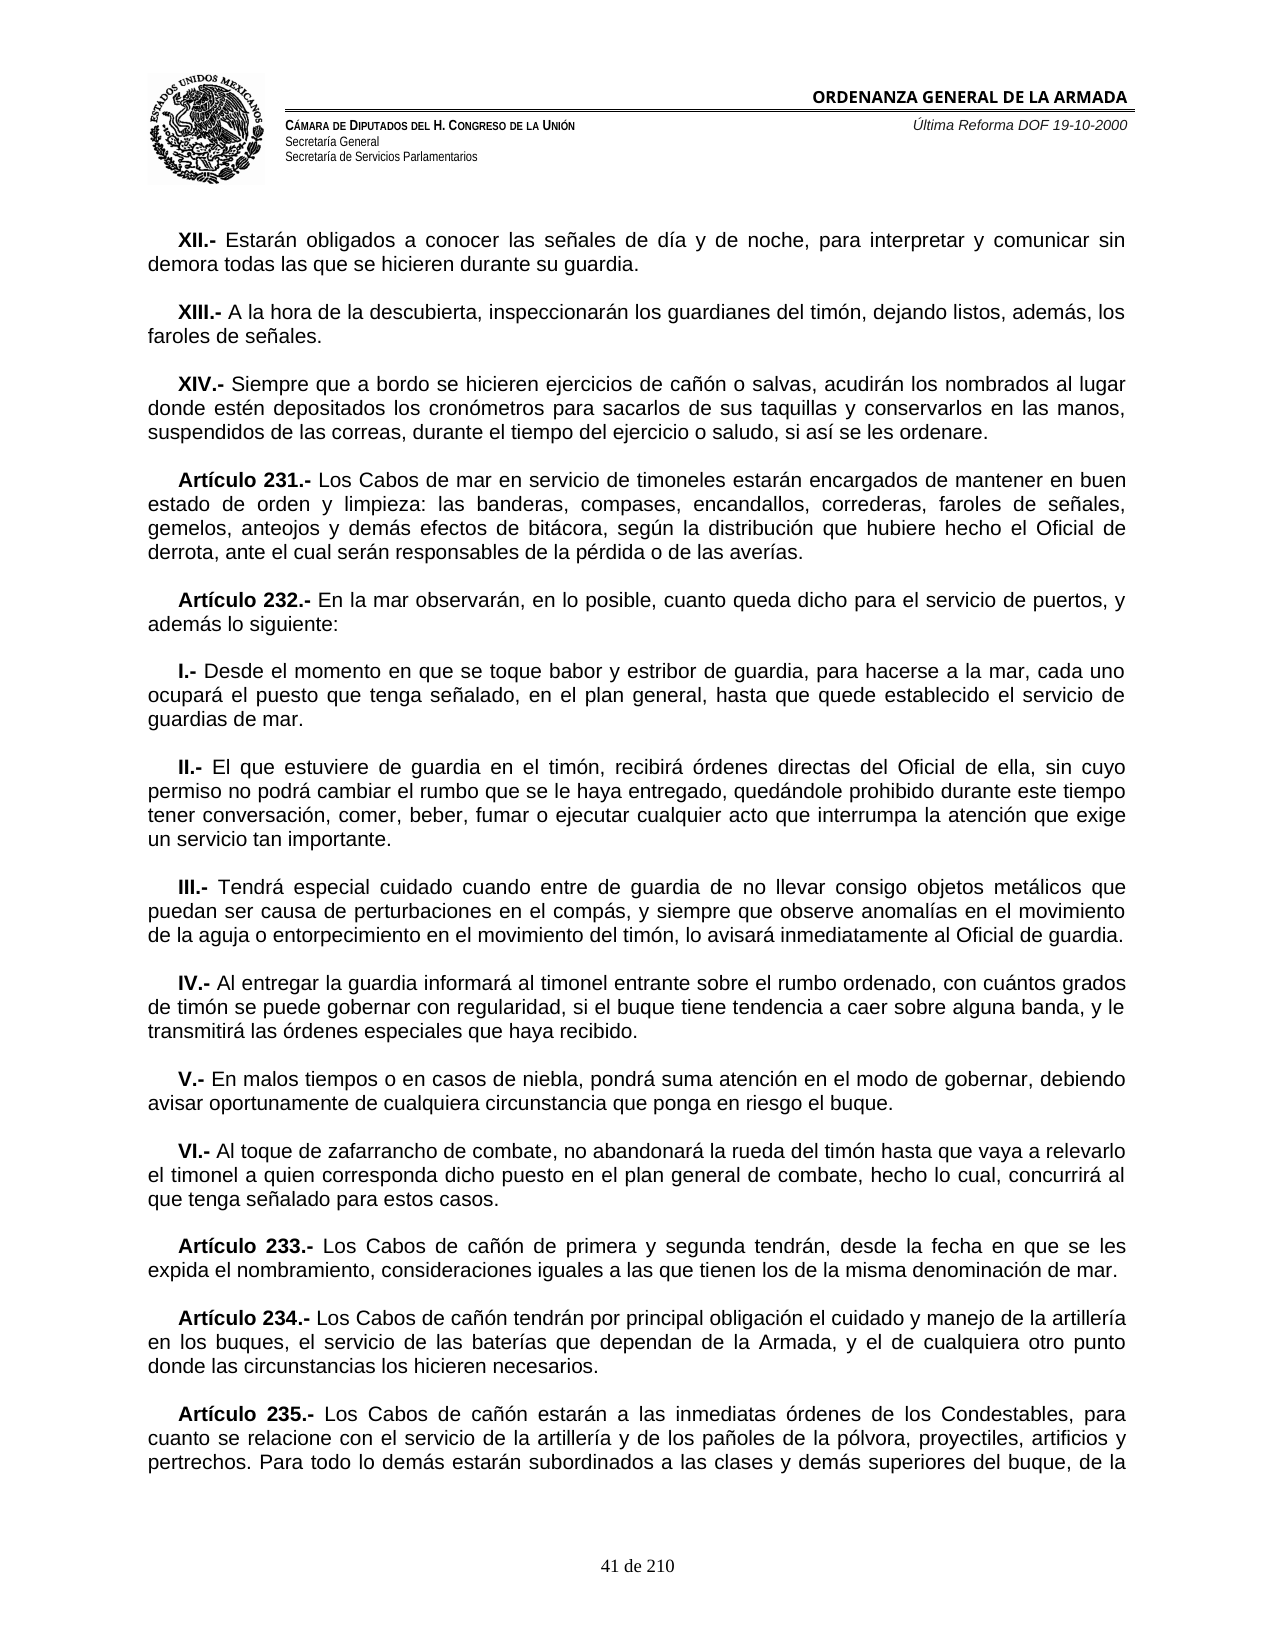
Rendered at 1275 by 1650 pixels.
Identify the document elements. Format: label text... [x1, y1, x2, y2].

text V.- En malos tiempos o en casos de niebla, pondrá suma atención en el modo de gobernar, debiendo avisar oportunamente de cualquiera circunstancia que ponga en riesgo el buque. [148, 1067, 1127, 1114]
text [148, 1402, 1127, 1474]
text XIII.- A la hora de la descubierta, inspeccionarán los guardianes del timón, dejando listos, además, los faroles de señales. [148, 300, 1127, 348]
text Artículo 234.- Los Cabos de cañón tendrán por principal obligación el cuidado y manejo de la artillería en los buques, el servicio de las baterías que dependan de la Armada, y el de cualquiera otro punto donde las circunstancias los hicieren necesarios. [148, 1306, 1127, 1378]
text VI.- Al toque de zafarrancho de combate, no abandonará la rueda del timón hasta que vaya a relevarlo el timonel a quien corresponda dicho puesto en el plan general de combate, hecho lo cual, concurrirá al que tenga señalado para estos casos. [148, 1138, 1127, 1210]
text Artículo 233.- Los Cabos de cañón de primera y segunda tendrán, desde la fecha en que se les expida el nombramiento, consideraciones iguales a las que tienen los de la misma denominación de mar. [148, 1234, 1127, 1282]
text XII.- Estarán obligados a conocer las señales de día y de noche, para interpretar y comunicar sin demora todas las que se hicieren durante su guardia. [148, 228, 1127, 276]
text Artículo 232.- En la mar observarán, en lo posible, cuanto queda dicho para el servicio de puertos, y además lo siguiente: [148, 587, 1127, 635]
text IV.- Al entregar la guardia informará al timonel entrante sobre el rumbo ordenado, con cuántos grados de timón se puede gobernar con regularidad, si el buque tiene tendencia a caer sobre alguna banda, y le transmitirá las órdenes especiales que haya recibido. [148, 971, 1127, 1043]
text XIV.- Siempre que a bordo se hicieren ejercicios de cañón o salvas, acudirán los nombrados al lugar donde estén depositados los cronómetros para sacarlos de sus taquillas y conservarlos en las manos, suspendidos de las correas, durante el tiempo del ejercicio o saludo, si así se les ordenare. [148, 372, 1127, 444]
text II.- El que estuviere de guardia en el timón, recibirá órdenes directas del Oficial de ella, sin cuyo permiso no podrá cambiar el rumbo que se le haya entregado, quedándole prohibido durante este tiempo tener conversación, comer, beber, fumar o ejecutar cualquier acto que interrumpa la atención que exige un servicio tan importante. [148, 755, 1127, 851]
text III.- Tendrá especial cuidado cuando entre de guardia de no llevar consigo objetos metálicos que puedan ser causa de perturbaciones en el compás, y siempre que observe anomalías en el movimiento de la aguja o entorpecimiento en el movimiento del timón, lo avisará inmediatamente al Oficial de guardia. [148, 875, 1127, 947]
text I.- Desde el momento en que se toque babor y estribor de guardia, para hacerse a la mar, cada uno ocupará el puesto que tenga señalado, en el plan general, hasta que quede establecido el servicio de guardias de mar. [148, 659, 1127, 731]
text Artículo 231.- Los Cabos de mar en servicio de timoneles estarán encargados de mantener en buen estado de orden y limpieza: las banderas, compases, encandallos, correderas, faroles de señales, gemelos, anteojos y demás efectos de bitácora, según la distribución que hubiere hecho el Oficial de derrota, ante el cual serán responsables de la pérdida o de las averías. [148, 468, 1127, 563]
